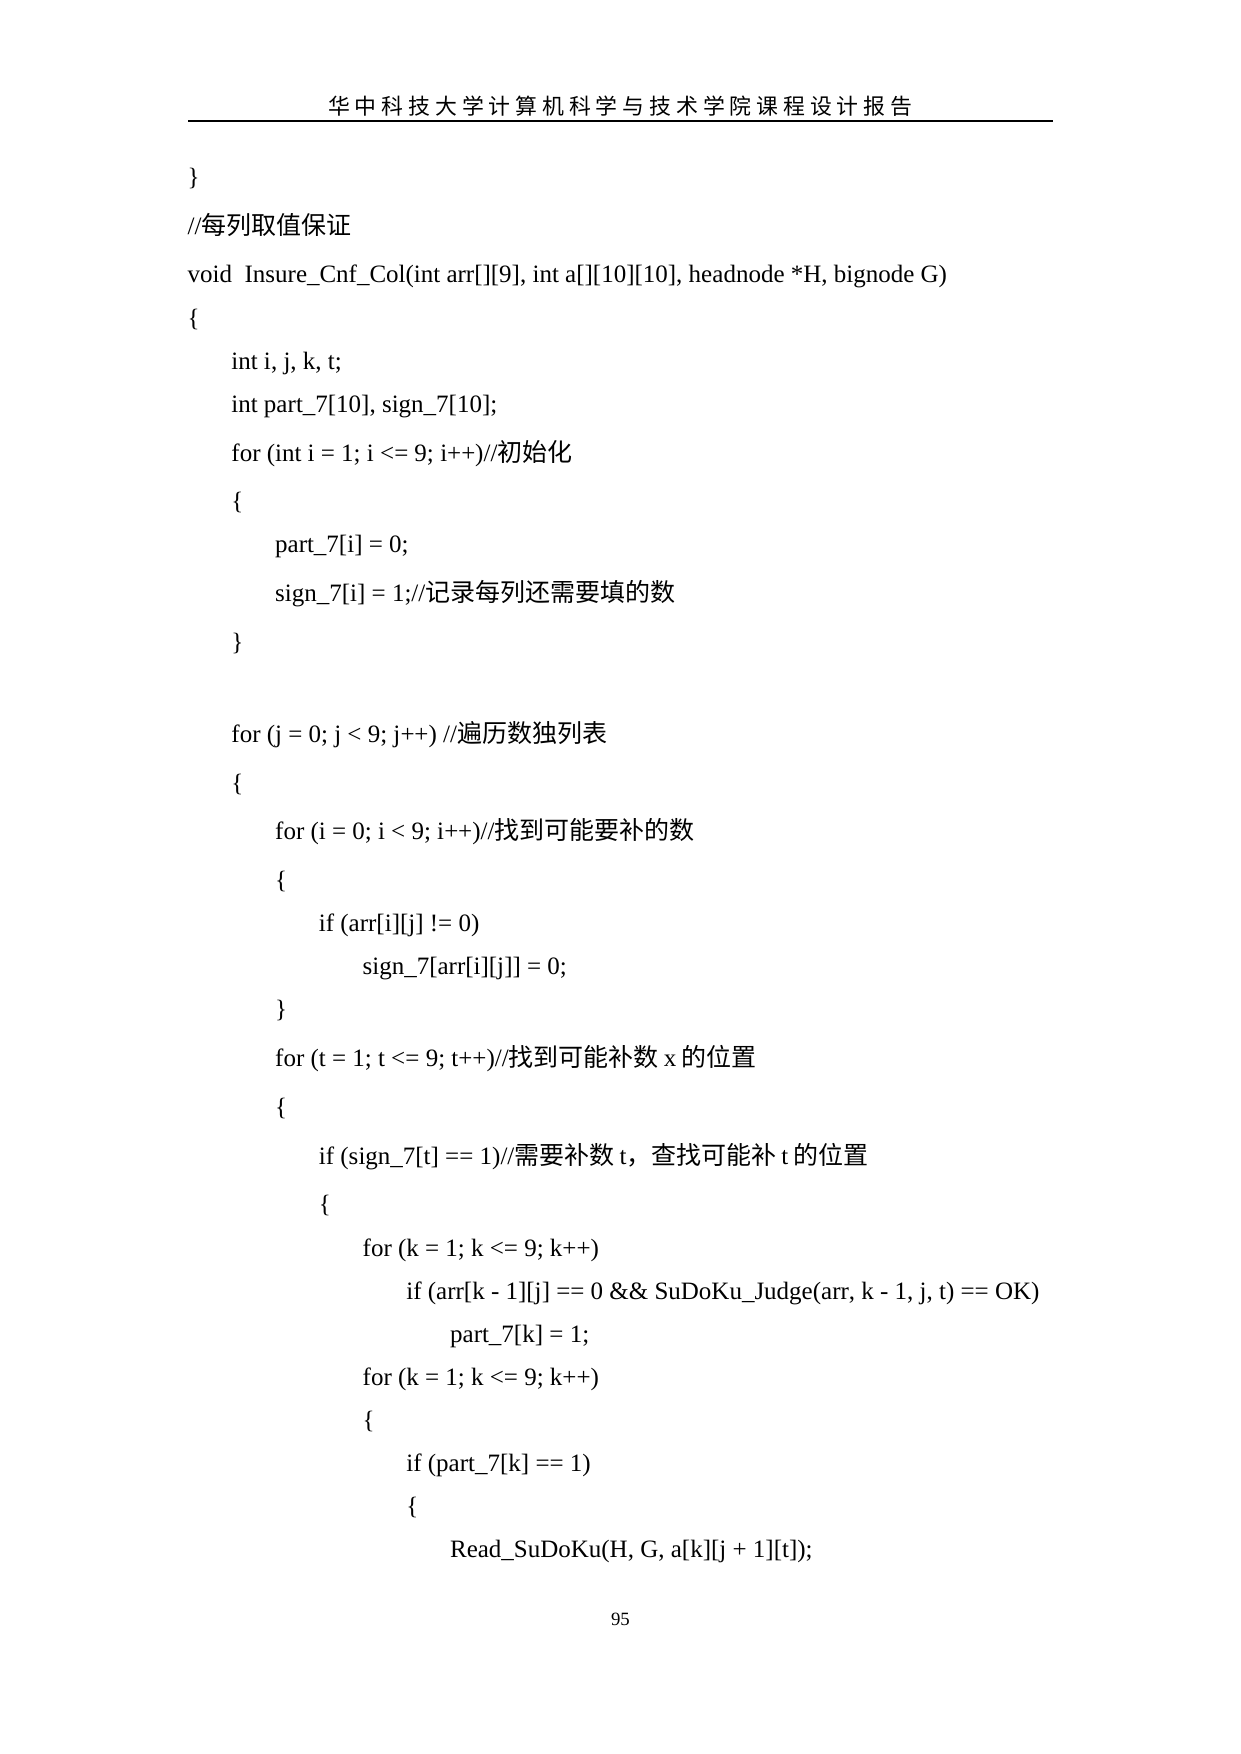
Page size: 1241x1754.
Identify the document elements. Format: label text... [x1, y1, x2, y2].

text //每列取值保证 [187, 205, 1053, 241]
text for (int i = 1; i <= 9; i++)//初始化 [187, 432, 1053, 468]
text { [187, 1092, 1053, 1121]
text sign_7[i] = 1;//记录每列还需要填的数 [187, 573, 1053, 609]
text { [187, 1405, 1053, 1434]
text { [187, 1189, 1053, 1218]
text { [187, 768, 1053, 796]
text for (t = 1; t <= 9; t++)//找到可能补数x的位置 [187, 1038, 1053, 1074]
text if (part_7[k] == 1) [187, 1448, 1053, 1477]
text { [187, 1491, 1053, 1520]
text part_7[i] = 0; [187, 529, 1053, 558]
text part_7[k] = 1; [187, 1319, 1053, 1348]
text void Insure_Cnf_Col(int arr[][9], int a[][10][10], headnode *H, bignode G) [187, 259, 1053, 288]
text { [187, 486, 1053, 515]
text sign_7[arr[i][j]] = 0; [187, 951, 1053, 980]
text Read_SuDoKu(H, G, a[k][j + 1][t]); [187, 1534, 1053, 1563]
text if (arr[k - 1][j] == 0 && SuDoKu_Judge(arr, k - 1, j, t) == OK) [187, 1276, 1053, 1304]
text for (k = 1; k <= 9; k++) [187, 1362, 1053, 1391]
text if (sign_7[t] == 1)//需要补数t，查找可能补t的位置 [187, 1135, 1053, 1171]
text for (i = 0; i < 9; i++)//找到可能要补的数 [187, 811, 1053, 847]
text { [187, 865, 1053, 894]
text int part_7[10], sign_7[10]; [187, 389, 1053, 418]
text for (j = 0; j < 9; j++) //遍历数独列表 [187, 713, 1053, 749]
text { [187, 303, 1053, 331]
text if (arr[i][j] != 0) [187, 908, 1053, 937]
text int i, j, k, t; [187, 346, 1053, 374]
text } [187, 994, 1053, 1023]
text } [187, 162, 1053, 191]
text } [187, 627, 1053, 656]
text for (k = 1; k <= 9; k++) [187, 1233, 1053, 1261]
